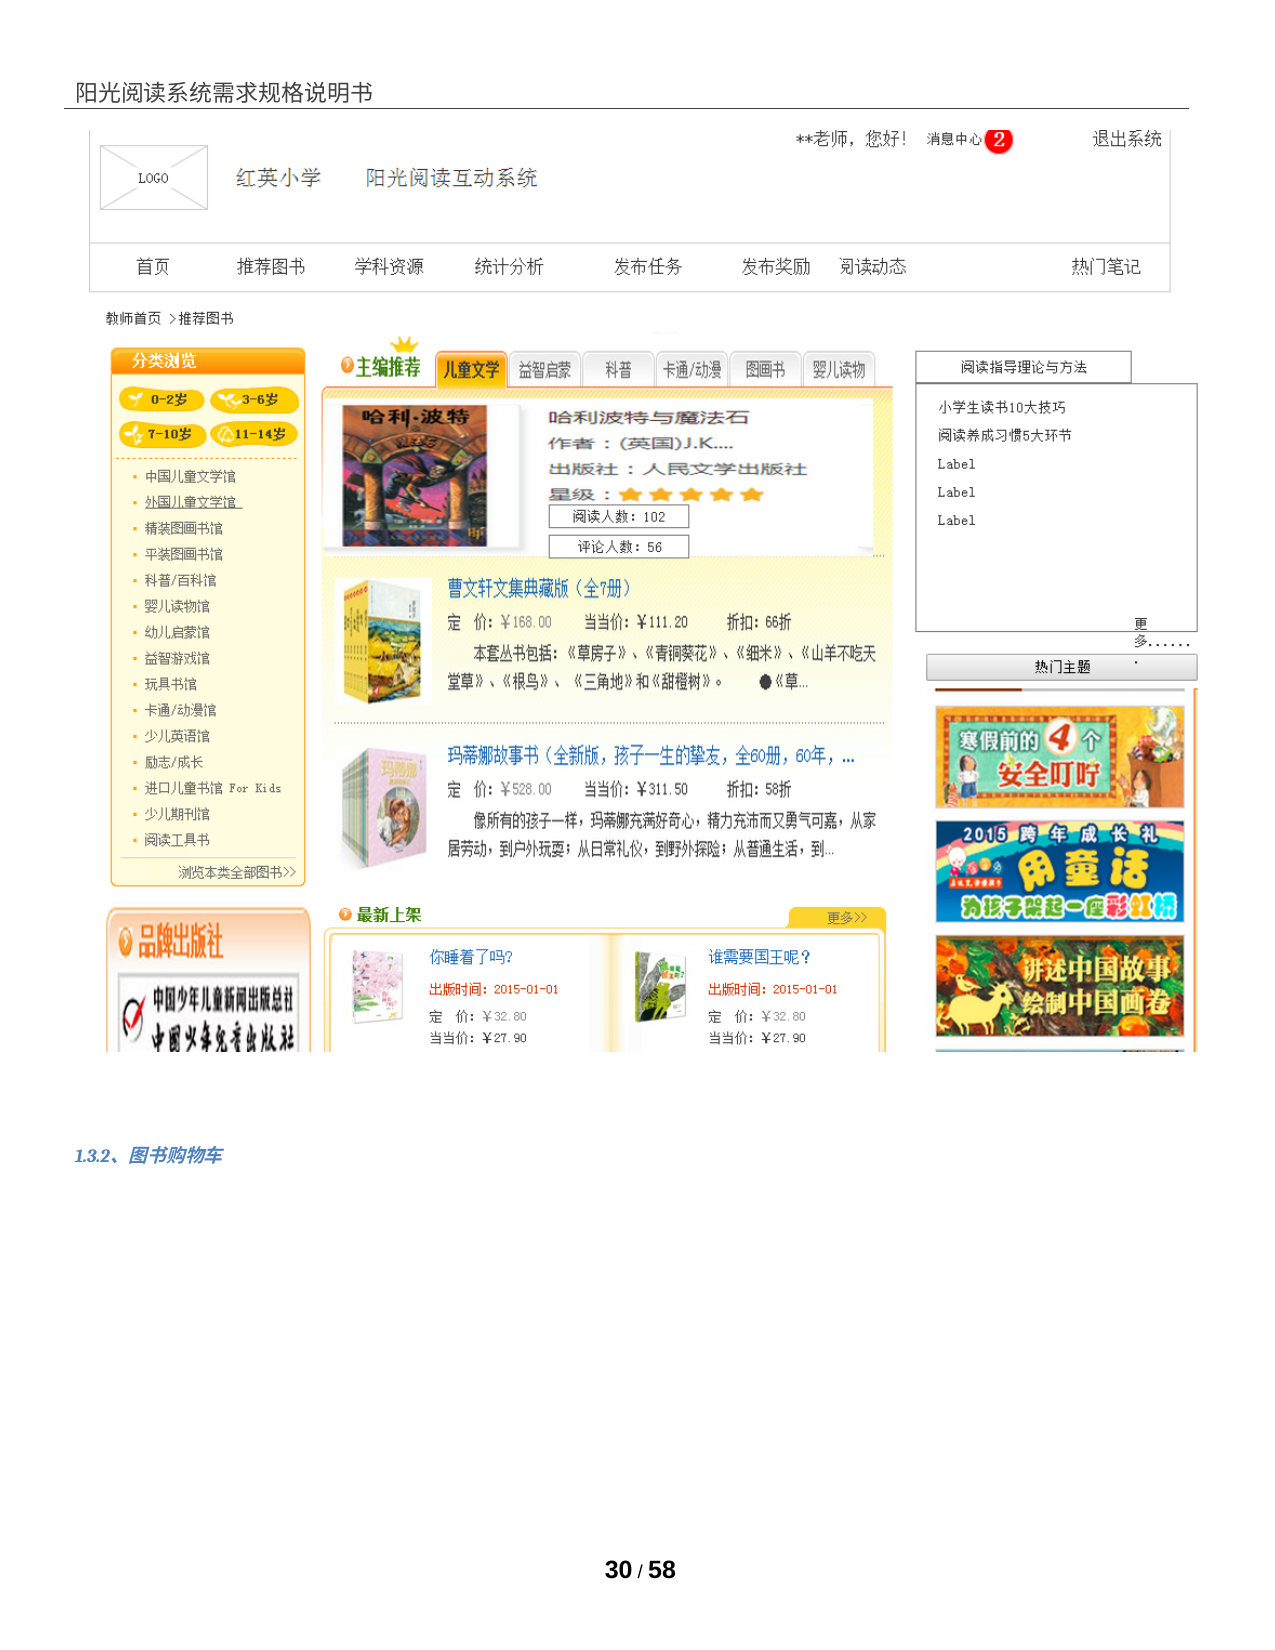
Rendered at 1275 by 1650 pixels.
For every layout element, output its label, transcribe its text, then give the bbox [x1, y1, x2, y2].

picture [75, 130, 1200, 1052]
subtitle 1.3.2、图书购物车 [75, 1141, 1200, 1168]
